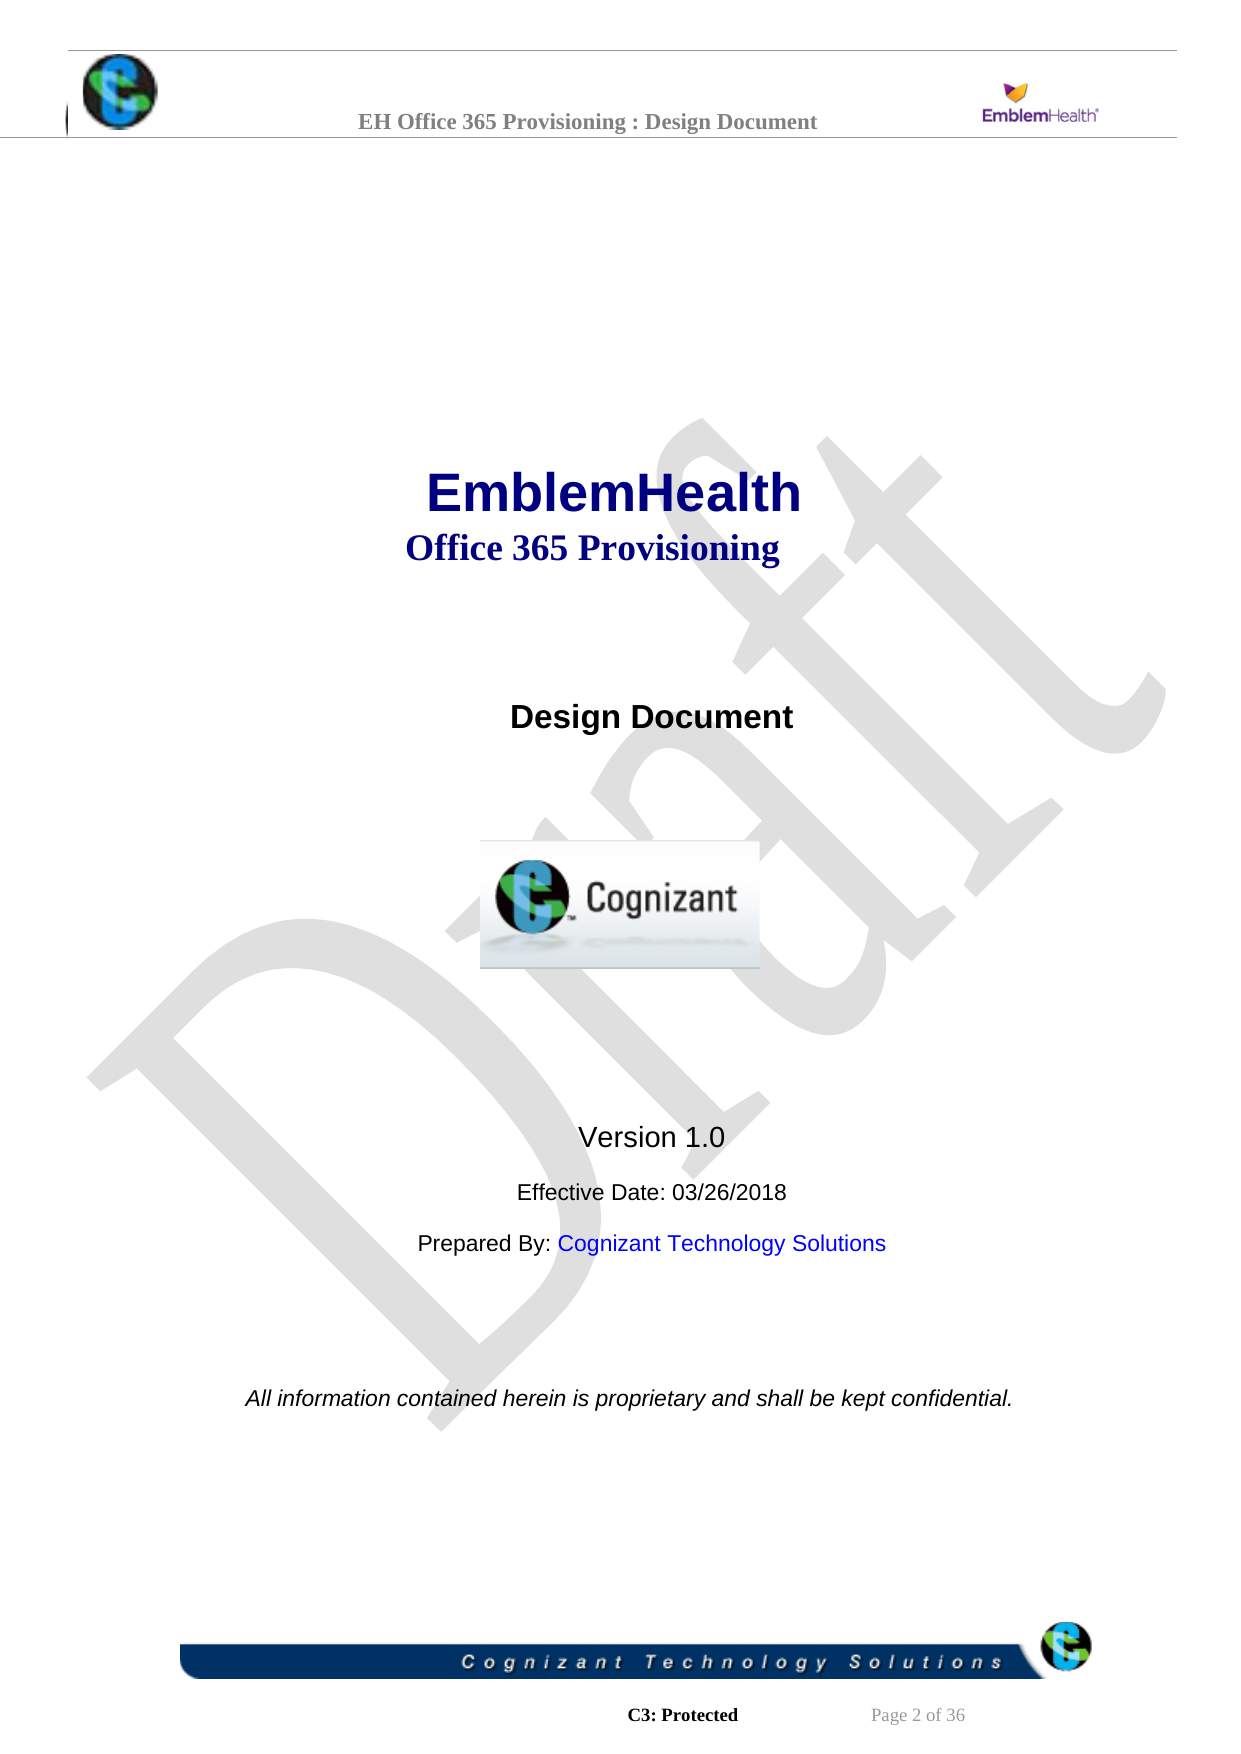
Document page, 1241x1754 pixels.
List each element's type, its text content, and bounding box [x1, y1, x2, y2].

text Office 365 Provisioning [330, 526, 1123, 569]
text Prepared By: Cognizant Technology Solutions [180, 1230, 1123, 1257]
picture [82, 54, 158, 130]
title EmblemHealth [105, 461, 1123, 523]
picture [480, 840, 760, 969]
text Version 1.0 [180, 1121, 1123, 1154]
title Design Document [180, 697, 1123, 735]
text Effective Date: 03/26/2018 [180, 1179, 1123, 1205]
picture [180, 1622, 1135, 1679]
text All information contained herein is proprietary and shall be kept confidential. [58, 1384, 1201, 1411]
picture [972, 79, 1104, 130]
